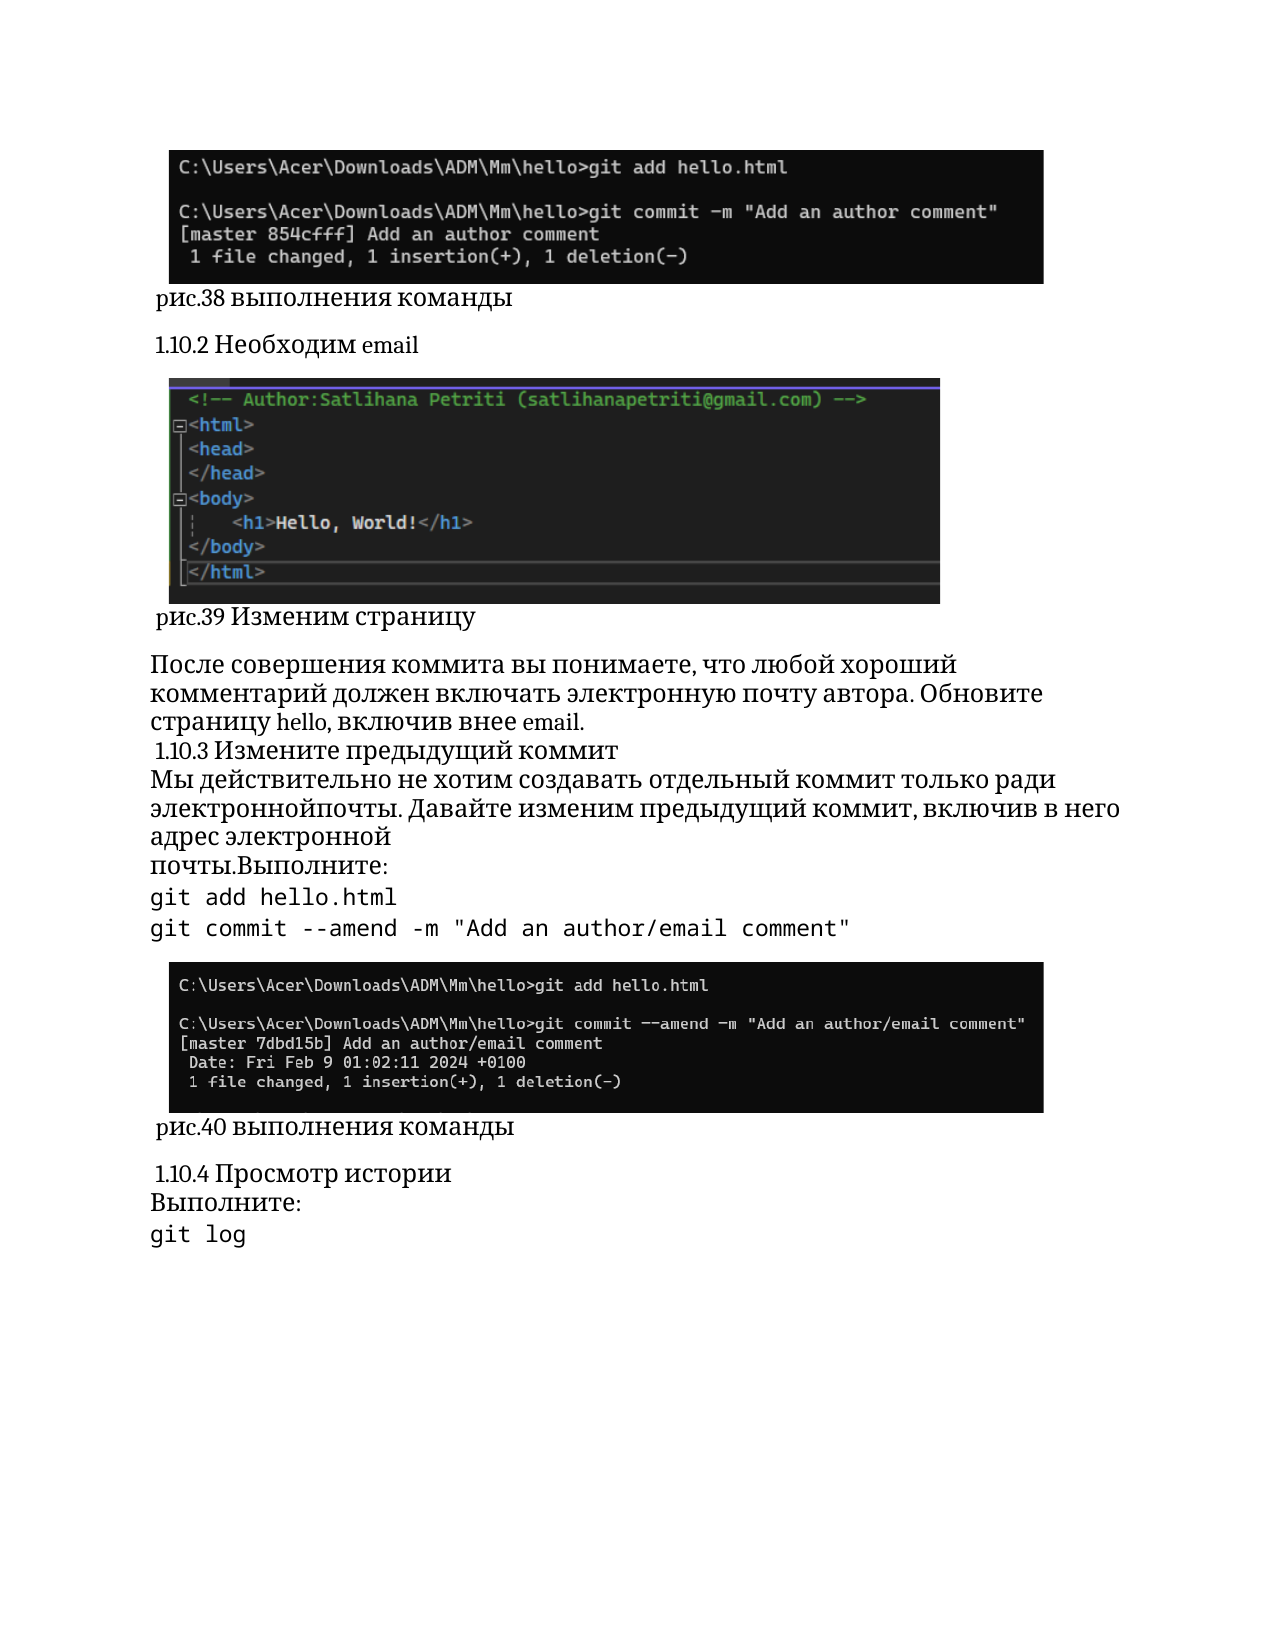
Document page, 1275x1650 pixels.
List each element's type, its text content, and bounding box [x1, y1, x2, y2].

text 1.10.2 Необходим email [150, 331, 1125, 360]
picture [168, 962, 1044, 1113]
text 1.10.4 Просмотр истории Выполните: git log [150, 1160, 1125, 1249]
text После совершения коммита вы понимаете, что любой хороший комментарий должен включать электронную почту автора. Обновите страницу hello, включив внее email. 1.10.3 Измените предыдущий коммит Мы действительно не хотим создавать отдельный коммит только ради электроннойпочты. Давайте изменим предыдущий коммит, включив в него адрес электронной почты.Выполните: git add hello.html git commit --amend -m "Add an author/email comment" [150, 651, 1125, 943]
picture [168, 150, 1044, 284]
picture [168, 378, 941, 604]
